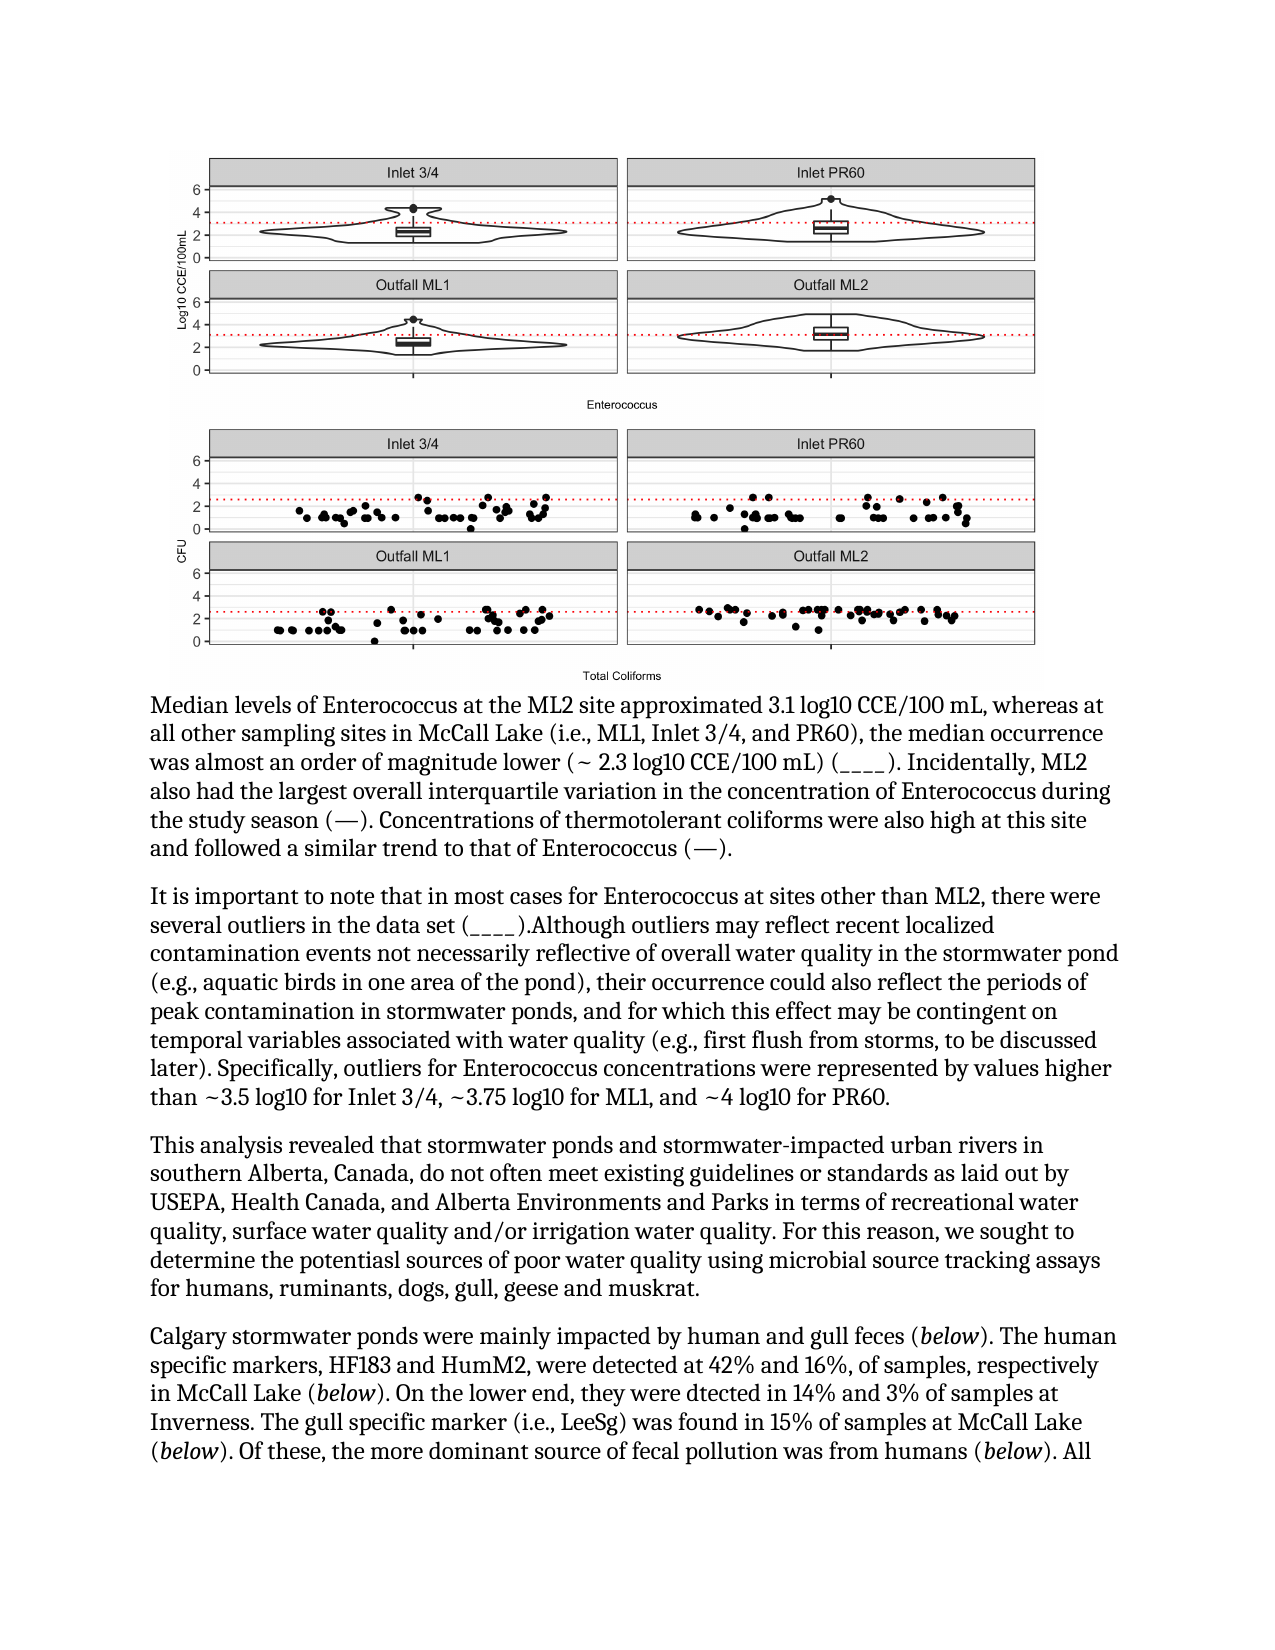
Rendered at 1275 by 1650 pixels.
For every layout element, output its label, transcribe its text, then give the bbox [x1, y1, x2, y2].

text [150, 1322, 1125, 1466]
text This analysis revealed that stormwater ponds and stormwater-impacted urban rivers in southern Alberta, Canada, do not often meet existing guidelines or standards as laid out by USEPA, Health Canada, and Alberta Environments and Parks in terms of recreational water quality, surface water quality and/or irrigation water quality. For this reason, we sought to determine the potentiasl sources of poor water quality using microbial source tracking assays for humans, ruminants, dogs, gull, geese and muskrat. [150, 1131, 1125, 1303]
text It is important to note that in most cases for Enterococcus at sites other than ML2, there were several outliers in the data set (____).Although outliers may reflect recent localized contamination events not necessarily reflective of overall water quality in the stormwater pond (e.g., aquatic birds in one area of the pond), their occurrence could also reflect the periods of peak contamination in stormwater ponds, and for which this effect may be contingent on temporal variables associated with water quality (e.g., first flush from storms, to be discussed later). Specifically, outliers for Enterococcus concentrations were represented by values higher than ~3.5 log10 for Inlet 3/4, ~3.75 log10 for ML1, and ~4 log10 for PR60. [150, 882, 1125, 1112]
picture [168, 150, 1044, 691]
